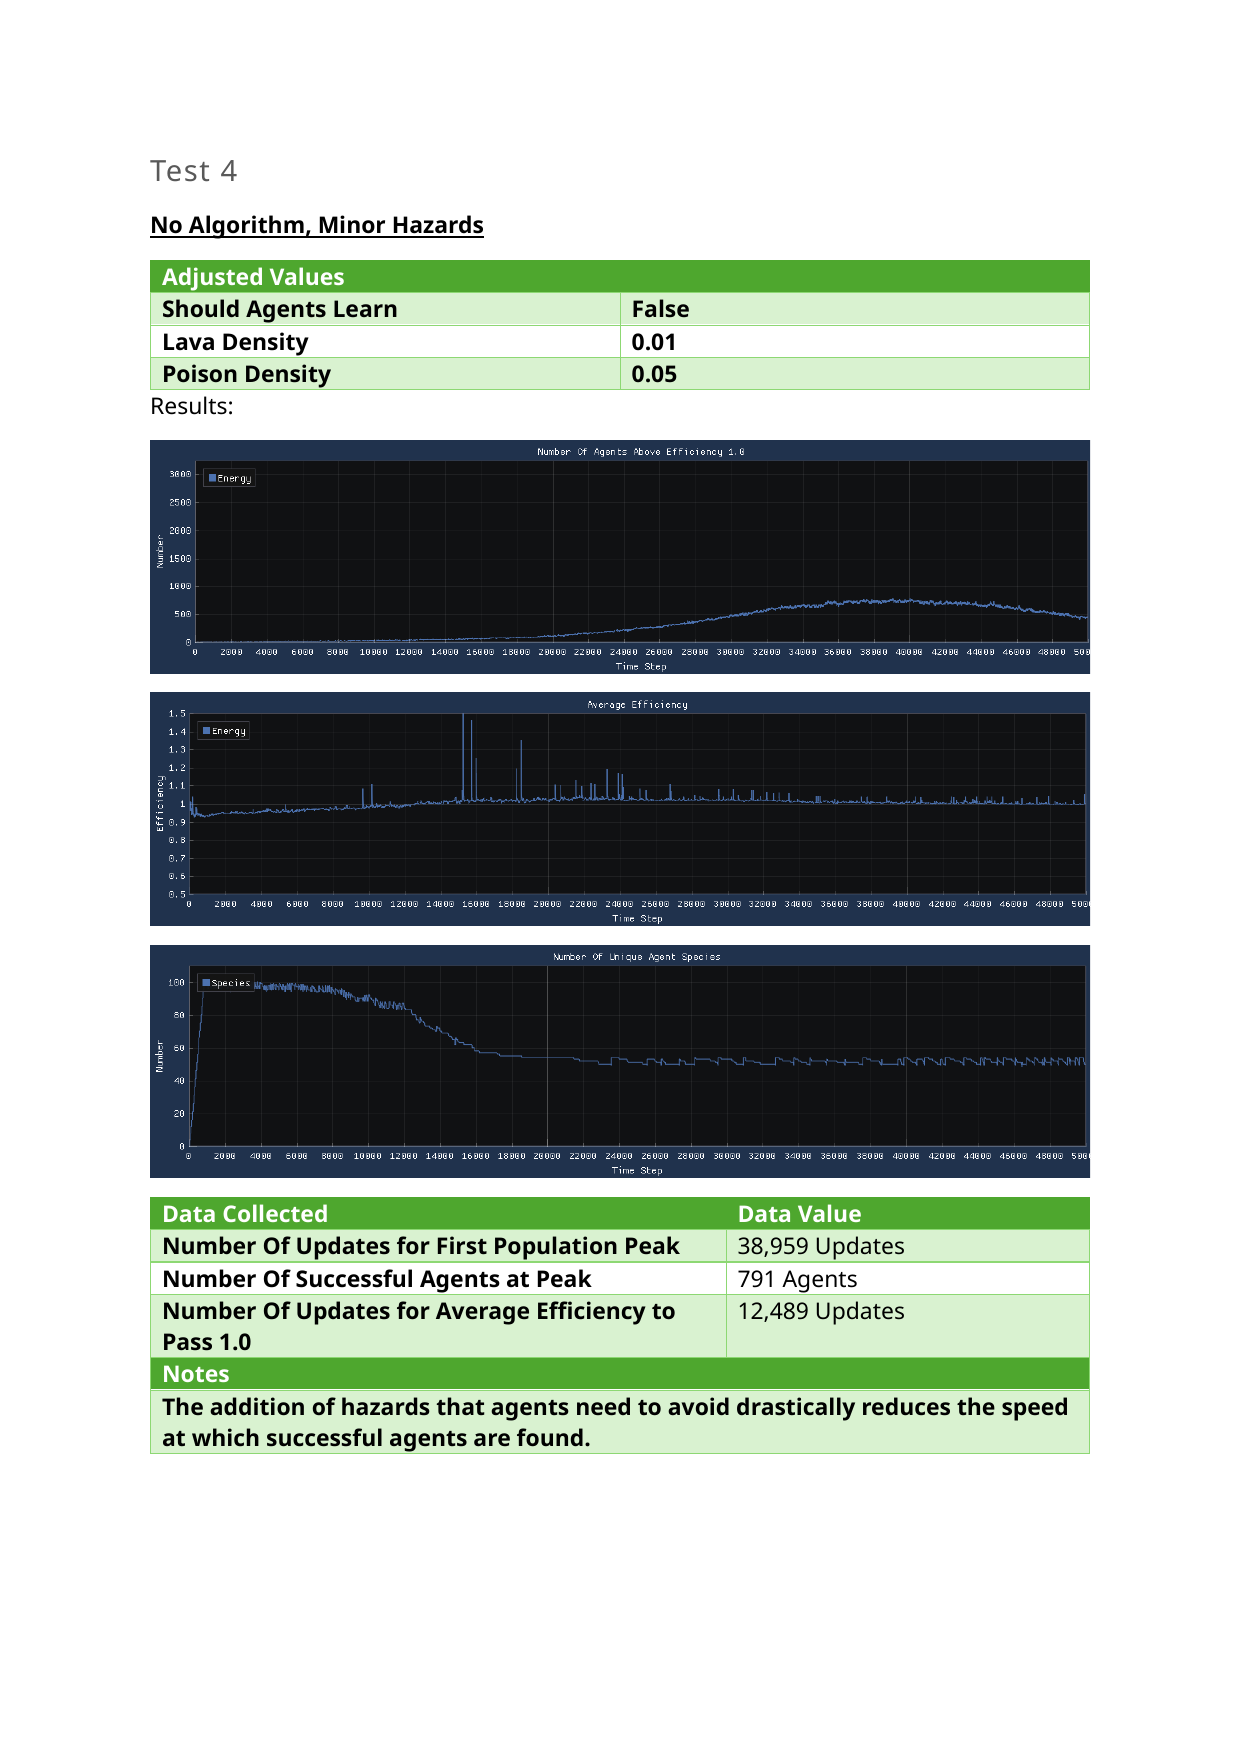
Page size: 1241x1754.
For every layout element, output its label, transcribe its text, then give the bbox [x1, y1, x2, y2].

text No Algorithm, Minor Hazards [150, 209, 1090, 241]
table_cell 0.01 [621, 326, 1089, 357]
text Results: [150, 390, 1090, 421]
table_cell Number Of Updates for First Population Peak [151, 1230, 726, 1261]
table_cell 38,959 Updates [727, 1230, 1089, 1261]
table_cell Notes [151, 1358, 1089, 1389]
table_cell False [621, 293, 1089, 324]
table_cell Lava Density [151, 326, 620, 357]
picture [150, 692, 1091, 926]
table_header Data Collected [151, 1198, 726, 1229]
table_header Adjusted Values [151, 261, 1089, 292]
table_cell Poison Density [151, 358, 620, 389]
table_cell Number Of Updates for Average Efficiency to Pass 1.0 [151, 1295, 726, 1357]
picture [150, 945, 1091, 1178]
table_cell Should Agents Learn [151, 293, 620, 324]
table_cell The addition of hazards that agents need to avoid drastically reduces the speed at which successful agents are found. [151, 1391, 1089, 1453]
subtitle Test 4 [150, 150, 1090, 190]
table_cell 12,489 Updates [727, 1295, 1089, 1357]
table_header Data Value [727, 1198, 1089, 1229]
table_cell Number Of Successful Agents at Peak [151, 1263, 726, 1294]
picture [150, 440, 1091, 674]
table_cell 791 Agents [727, 1263, 1089, 1294]
table_cell 0.05 [621, 358, 1089, 389]
